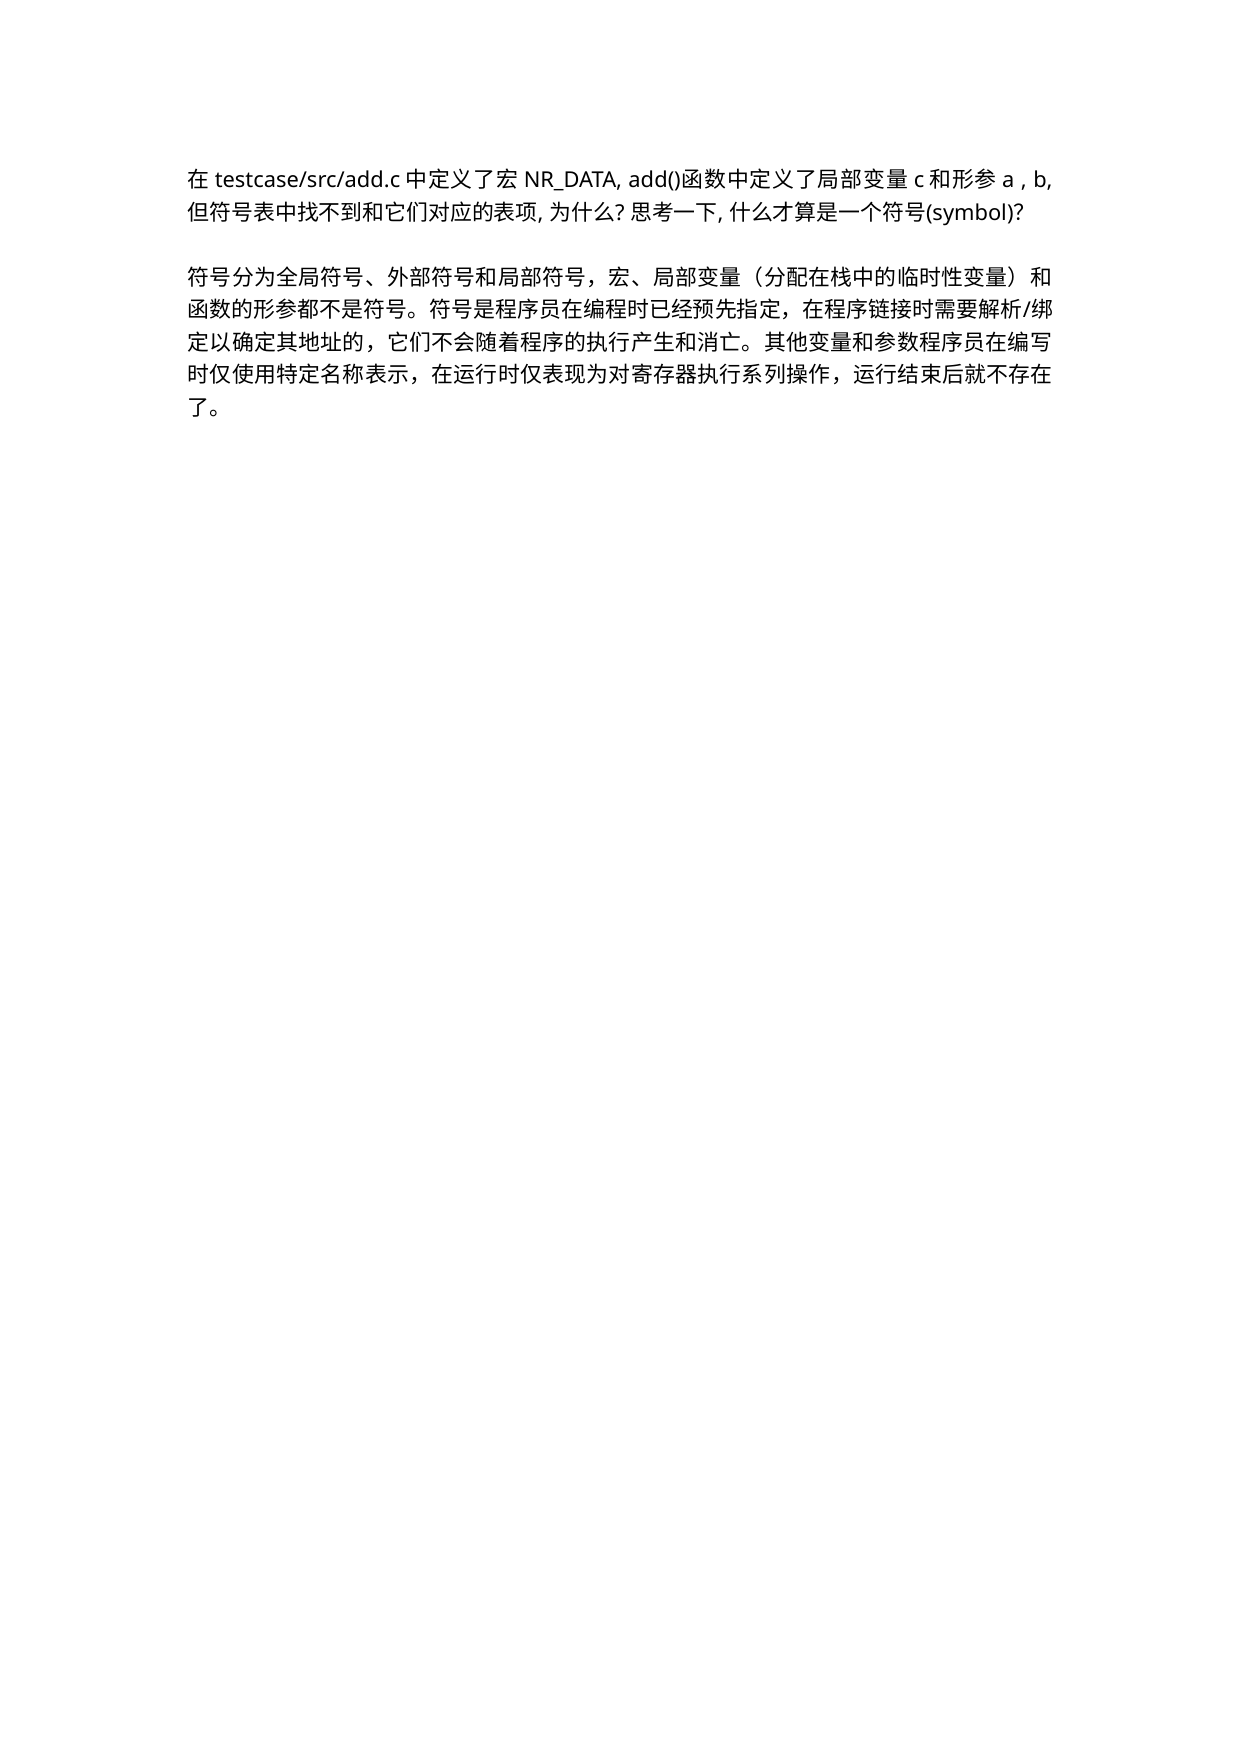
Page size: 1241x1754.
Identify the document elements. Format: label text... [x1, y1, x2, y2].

text 符号分为全局符号、外部符号和局部符号，宏、局部变量（分配在栈中的临时性变量）和函数的形参都不是符号。符号是程序员在编程时已经预先指定，在程序链接时需要解析/绑定以确定其地址的，它们不会随着程序的执行产生和消亡。其他变量和参数程序员在编写时仅使用特定名称表示，在运行时仅表现为对寄存器执行系列操作，运行结束后就不存在了。 [187, 259, 1053, 422]
text 在testcase/src/add.c中定义了宏NR_DATA, add()函数中定义了局部变量c和形参a , b, 但符号表中找不到和它们对应的表项, 为什么? 思考一下, 什么才算是一个符号(symbol)？ [187, 162, 1053, 227]
